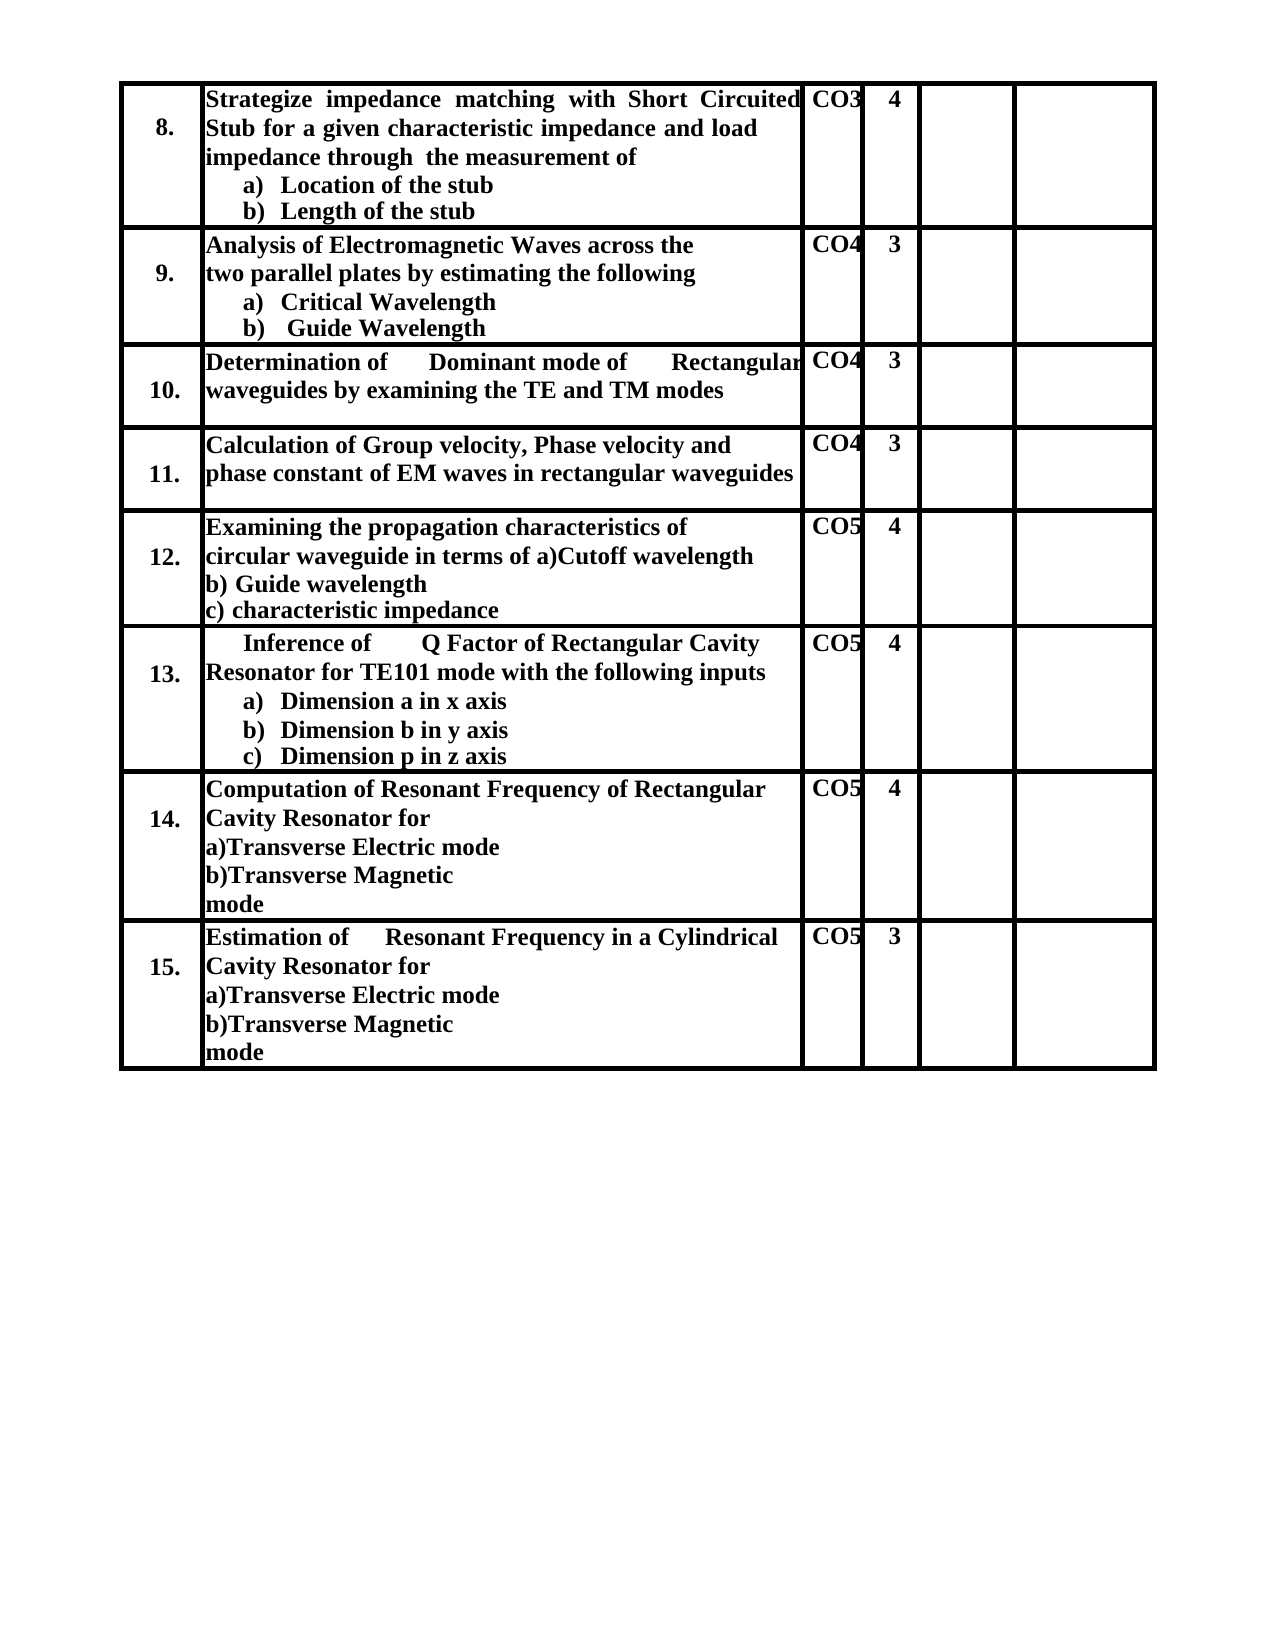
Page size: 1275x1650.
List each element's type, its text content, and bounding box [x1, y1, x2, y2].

table_cell [1017, 628, 1152, 769]
table_cell 15. [124, 923, 200, 1066]
table_cell [1017, 774, 1152, 918]
table_cell 9. [124, 230, 200, 342]
table_cell Determination of Dominant mode of Rectangular waveguides by examining the TE and TM modes [205, 347, 800, 425]
table_cell Calculation of Group velocity, Phase velocity and phase constant of EM waves in rectangular waveguides [205, 430, 800, 508]
table_cell 3 [865, 230, 917, 342]
table_cell CO5 [805, 923, 860, 1066]
table_cell CO5 [805, 513, 860, 623]
table_cell [922, 347, 1012, 425]
table_cell [1017, 923, 1152, 1066]
table_cell 12. [124, 513, 200, 623]
table_cell [922, 628, 1012, 769]
table_cell Analysis of Electromagnetic Waves across the two parallel plates by estimating the following Critical Wavelength Guide Wavelength [205, 230, 800, 342]
table_cell CO5 [805, 774, 860, 918]
table_cell [922, 923, 1012, 1066]
table_cell 3 [865, 923, 917, 1066]
table_cell 3 [865, 430, 917, 508]
table_cell CO4 [805, 430, 860, 508]
table_header 4 [865, 86, 917, 225]
table_cell [922, 230, 1012, 342]
table_cell [1017, 430, 1152, 508]
table_cell 14. [124, 774, 200, 918]
table_cell Computation of Resonant Frequency of Rectangular Cavity Resonator for a)Transverse Electric mode b)Transverse Magnetic mode [205, 774, 800, 918]
table_cell Examining the propagation characteristics of circular waveguide in terms of a)Cutoff wavelength Guide wavelength characteristic impedance [205, 513, 800, 623]
table_cell 13. [124, 628, 200, 769]
table_header Strategize impedance matching with Short Circuited Stub for a given characteristic impedance and load impedance through the measurement of Location of the stub Length of the stub [205, 86, 800, 225]
table_header 8. [124, 86, 200, 225]
table_cell 4 [865, 628, 917, 769]
table_cell CO4 [805, 230, 860, 342]
table_cell [922, 774, 1012, 918]
table_cell [1017, 513, 1152, 623]
table_cell 10. [124, 347, 200, 425]
table_header CO3 [805, 86, 860, 225]
table_cell CO4 [805, 347, 860, 425]
table_cell Estimation of Resonant Frequency in a Cylindrical Cavity Resonator for a)Transverse Electric mode b)Transverse Magnetic mode [205, 923, 800, 1066]
table_cell [1017, 230, 1152, 342]
table_cell [922, 513, 1012, 623]
table_cell CO5 [805, 628, 860, 769]
table_cell 4 [865, 513, 917, 623]
table_cell 3 [865, 347, 917, 425]
table_cell [922, 430, 1012, 508]
table_header [922, 86, 1012, 225]
table_cell 4 [865, 774, 917, 918]
table_cell 11. [124, 430, 200, 508]
table_cell Inference of Q Factor of Rectangular Cavity Resonator for TE101 mode with the following inputs Dimension a in x axis Dimension b in y axis Dimension p in z axis [205, 628, 800, 769]
table_cell [1017, 347, 1152, 425]
table_header [1017, 86, 1152, 225]
